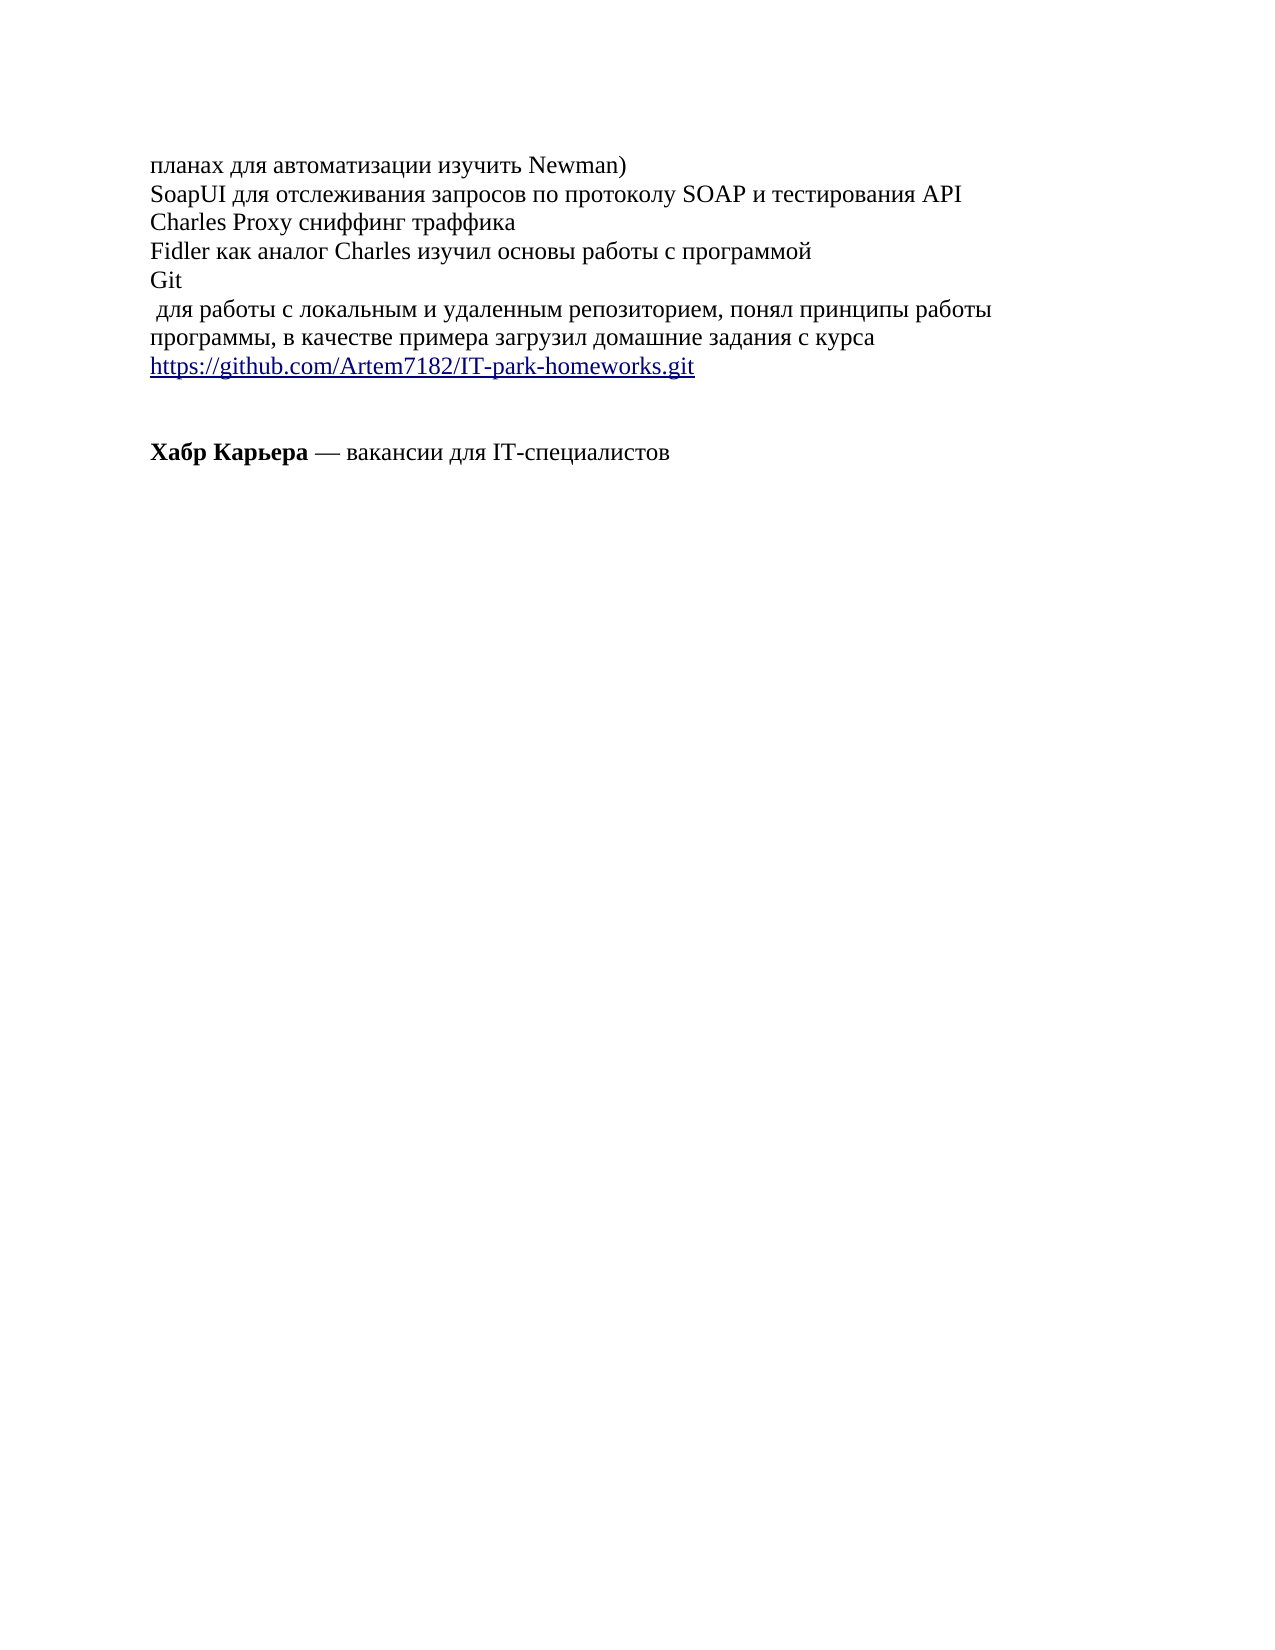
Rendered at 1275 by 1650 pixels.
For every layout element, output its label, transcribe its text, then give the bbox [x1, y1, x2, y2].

text программы, в качестве примера загрузил домашние задания с курса https://github.com/Artem7182/IT-park-homeworks.git [150, 322, 1125, 380]
text для работы с локальным и удаленным репозиторием, понял принципы работы [150, 294, 1125, 322]
text Хабр Карьера — вакансии для IT-специалистов [150, 437, 1125, 466]
